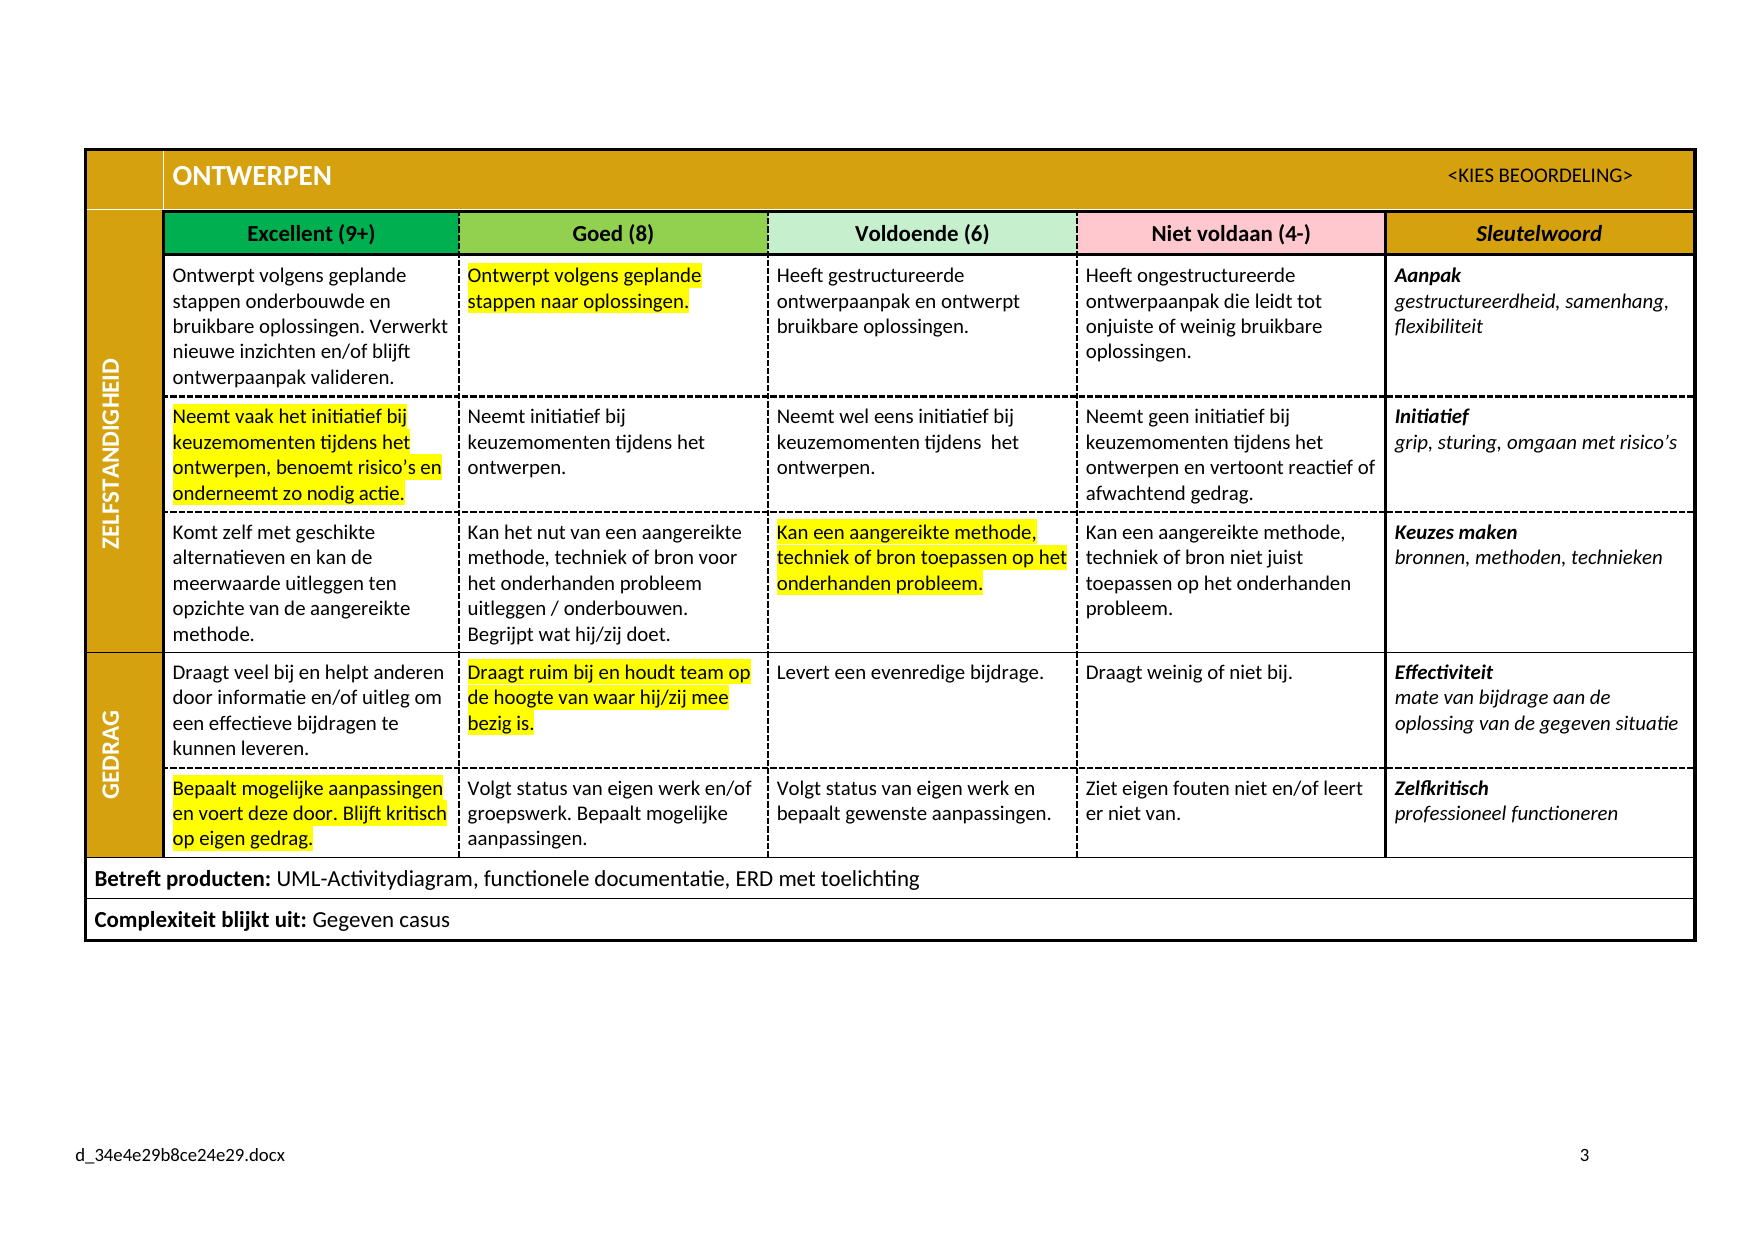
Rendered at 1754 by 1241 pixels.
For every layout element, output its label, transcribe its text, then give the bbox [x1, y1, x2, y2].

table_cell Kan het nut van een aangereikte methode, techniek of bron voor het onderhanden probleem uitleggen / onderbouwen. Begrijpt wat hij/zij doet. [459, 511, 768, 652]
table_header ONTWERPEN [164, 151, 459, 209]
table_cell Neemt vaak het initiatief bij keuzemomenten tijdens het ontwerpen, benoemt risico’s en onderneemt zo nodig actie. [165, 395, 459, 511]
table_cell Komt zelf met geschikte alternatieven en kan de meerwaarde uitleggen ten opzichte van de aangereikte methode. [165, 511, 459, 652]
table_cell Ontwerpt volgens geplande stappen onderbouwde en bruikbare oplossingen. Verwerkt nieuwe inzichten en/of blijft ontwerpaanpak valideren. [165, 256, 459, 395]
table_cell Voldoende (6) [768, 213, 1077, 253]
table_cell Volgt status van eigen werk en/of groepswerk. Bepaalt mogelijke aanpassingen. [459, 767, 768, 857]
table_cell Neemt initiatief bij keuzemomenten tijdens het ontwerpen. [459, 395, 768, 511]
table_cell Complexiteit blijkt uit: Gegeven casus [87, 899, 1693, 939]
table_cell Ziet eigen fouten niet en/of leert er niet van. [1077, 767, 1384, 857]
table_cell Niet voldaan (4-) [1077, 213, 1384, 253]
table_cell Draagt weinig of niet bij. [1077, 653, 1384, 767]
table_cell Goed (8) [459, 213, 768, 253]
table_header [459, 151, 1386, 209]
table_cell Heeft ongestructureerde ontwerpaanpak die leidt tot onjuiste of weinig bruikbare oplossingen. [1077, 256, 1384, 395]
table_cell Levert een evenredige bijdrage. [768, 653, 1077, 767]
table_cell GEDRAG [87, 653, 162, 857]
table_cell Neemt wel eens initiatief bij keuzemomenten tijdens het ontwerpen. [768, 395, 1077, 511]
table_cell Draagt ruim bij en houdt team op de hoogte van waar hij/zij mee bezig is. [459, 653, 768, 767]
table_cell Heeft gestructureerde ontwerpaanpak en ontwerpt bruikbare oplossingen. [768, 256, 1077, 395]
table_cell Volgt status van eigen werk en bepaalt gewenste aanpassingen. [768, 767, 1077, 857]
table_cell Aanpak gestructureerdheid, samenhang, flexibiliteit [1387, 256, 1693, 395]
table_cell Draagt veel bij en helpt anderen door informatie en/of uitleg om een effectieve bijdragen te kunnen leveren. [165, 653, 459, 767]
table_cell Neemt geen initiatief bij keuzemomenten tijdens het ontwerpen en vertoont reactief of afwachtend gedrag. [1077, 395, 1384, 511]
table_cell Initiatief grip, sturing, omgaan met risico’s [1387, 395, 1693, 511]
table_cell ZELFSTANDIGHEID [87, 253, 162, 652]
table_cell Zelfkritisch professioneel functioneren [1387, 767, 1693, 857]
table_cell Sleutelwoord [1387, 213, 1693, 253]
table_header [87, 151, 163, 209]
table_cell Ontwerpt volgens geplande stappen naar oplossingen. [459, 256, 768, 395]
table_cell [87, 210, 162, 253]
table_cell Effectiviteit mate van bijdrage aan de oplossing van de gegeven situatie [1387, 653, 1693, 767]
table_cell Keuzes maken bronnen, methoden, technieken [1387, 511, 1693, 652]
table_cell Kan een aangereikte methode, techniek of bron toepassen op het onderhanden probleem. [768, 511, 1077, 652]
table_cell Excellent (9+) [165, 213, 459, 253]
table_cell Kan een aangereikte methode, techniek of bron niet juist toepassen op het onderhanden probleem. [1077, 511, 1384, 652]
table_cell Bepaalt mogelijke aanpassingen en voert deze door. Blijft kritisch op eigen gedrag. [165, 767, 459, 857]
table_cell Betreft producten: UML-Activitydiagram, functionele documentatie, ERD met toelichting [87, 858, 1693, 898]
